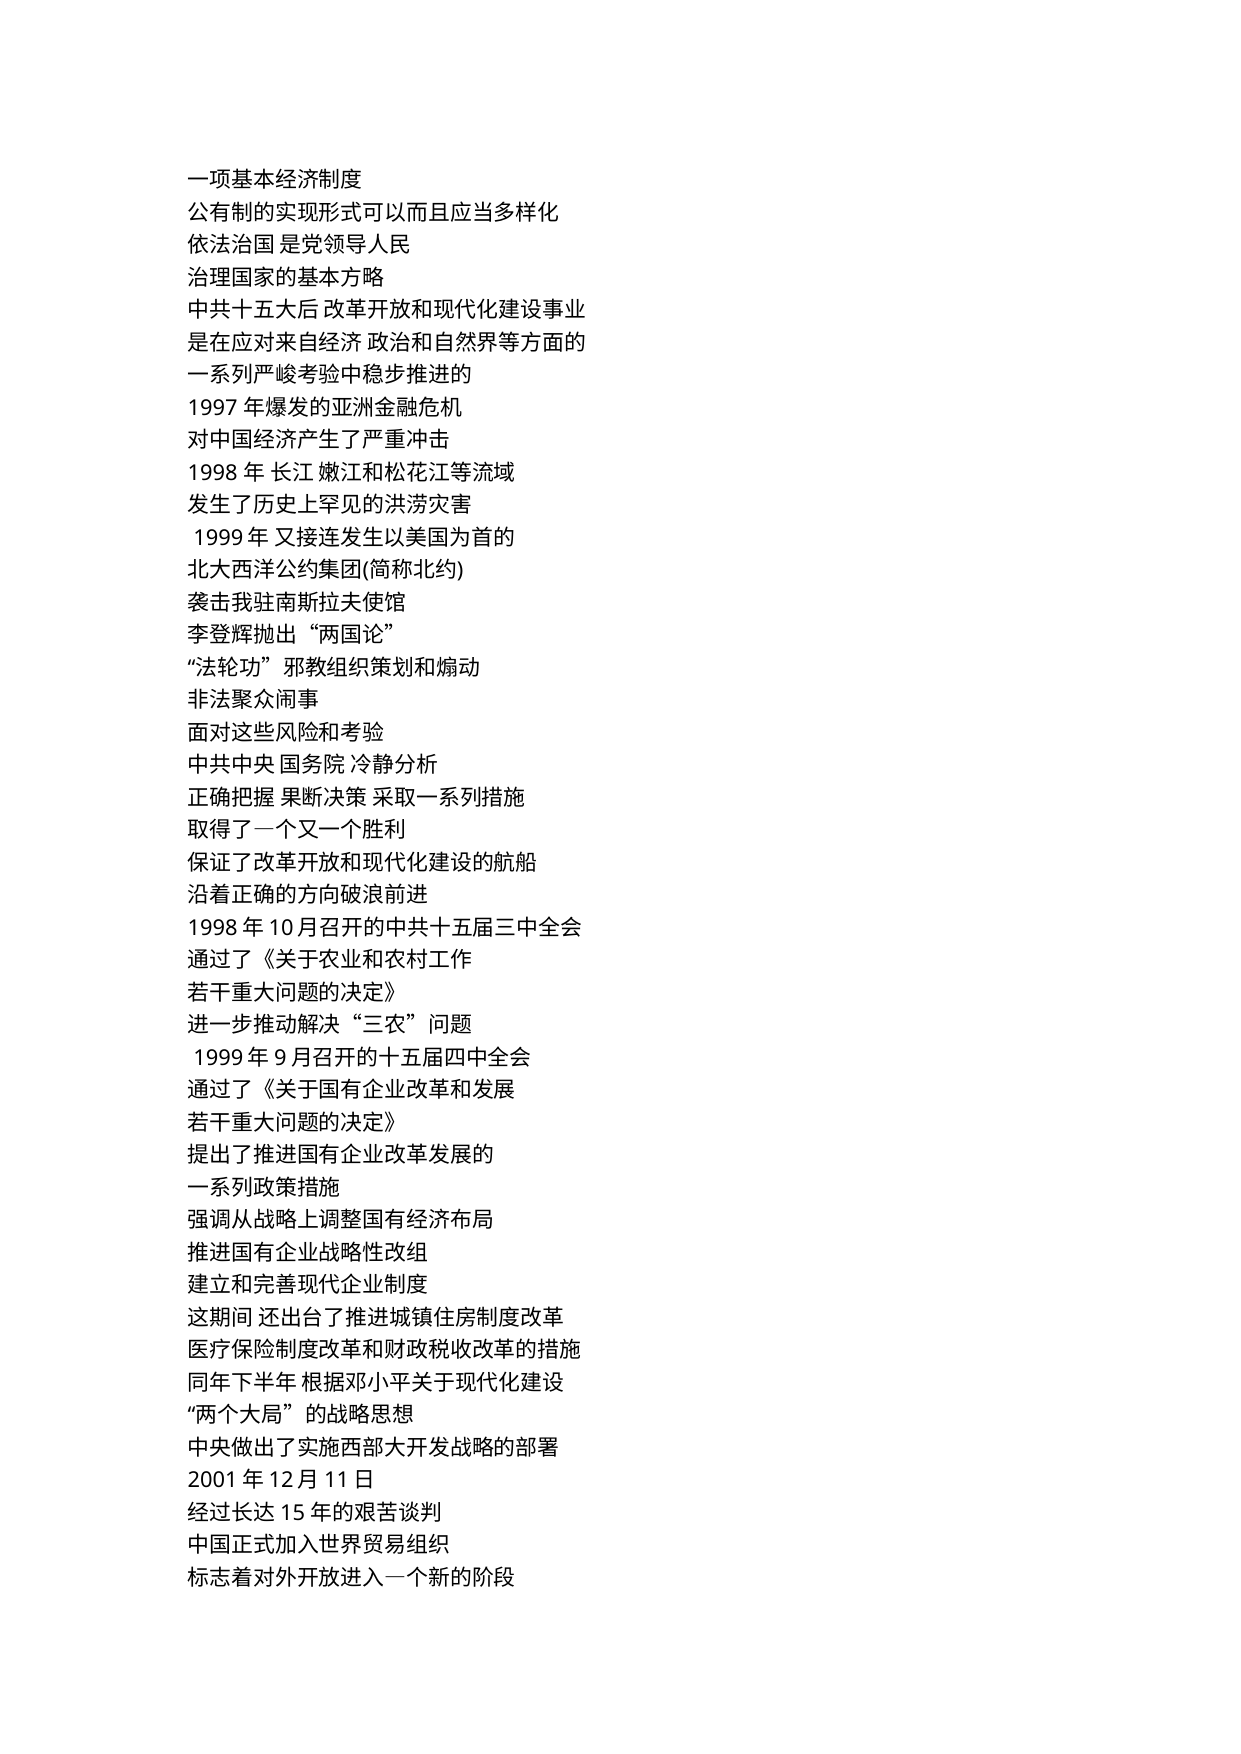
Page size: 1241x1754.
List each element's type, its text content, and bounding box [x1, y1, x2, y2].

text 强调从战略上调整国有经济布局 [187, 1202, 1053, 1234]
text 是在应对来自经济 政治和自然界等方面的 [187, 324, 1053, 357]
text 这期间 还出台了推进城镇住房制度改革 [187, 1299, 1053, 1332]
text 推进国有企业战略性改组 [187, 1234, 1053, 1267]
text 若干重大问题的决定》 [187, 974, 1053, 1007]
text 进一步推动解决“三农”问题 [187, 1007, 1053, 1039]
text 建立和完善现代企业制度 [187, 1267, 1053, 1299]
text 面对这些风险和考验 [187, 714, 1053, 747]
text 标志着对外开放进入—个新的阶段 [187, 1559, 1053, 1592]
text 一系列严峻考验中稳步推进的 [187, 357, 1053, 389]
text 发生了历史上罕见的洪涝灾害 [187, 487, 1053, 519]
text 公有制的实现形式可以而且应当多样化 [187, 194, 1053, 227]
text 沿着正确的方向破浪前进 [187, 877, 1053, 909]
text 依法治国 是党领导人民 [187, 227, 1053, 259]
text 2001年12月11日 [187, 1462, 1053, 1494]
text 同年下半年 根据邓小平关于现代化建设 [187, 1364, 1053, 1397]
text 通过了《关于国有企业改革和发展 [187, 1072, 1053, 1104]
text 李登辉抛出“两国论” [187, 617, 1053, 649]
text 治理国家的基本方略 [187, 259, 1053, 292]
text 非法聚众闹事 [187, 682, 1053, 714]
text 中共中央 国务院 冷静分析 [187, 747, 1053, 779]
text 一项基本经济制度 [187, 162, 1053, 194]
text 取得了—个又一个胜利 [187, 812, 1053, 844]
text “法轮功”邪教组织策划和煽动 [187, 649, 1053, 682]
text “两个大局”的战略思想 [187, 1397, 1053, 1429]
text 中央做出了实施西部大开发战略的部署 [187, 1429, 1053, 1462]
text 若干重大问题的决定》 [187, 1104, 1053, 1137]
text 一系列政策措施 [187, 1169, 1053, 1202]
text 正确把握 果断决策 采取一系列措施 [187, 779, 1053, 812]
text 1998 年 长江 嫩江和松花江等流域 [187, 454, 1053, 487]
text 1997 年爆发的亚洲金融危机 [187, 389, 1053, 422]
text 经过长达 15 年的艰苦谈判 [187, 1494, 1053, 1527]
text 1999年 又接连发生以美国为首的 [187, 519, 1053, 552]
text 通过了《关于农业和农村工作 [187, 942, 1053, 974]
text 中共十五大后 改革开放和现代化建设事业 [187, 292, 1053, 324]
text 1999年9月召开的十五届四中全会 [187, 1039, 1053, 1072]
text 保证了改革开放和现代化建设的航船 [187, 844, 1053, 877]
text 对中国经济产生了严重冲击 [187, 422, 1053, 454]
text 1998年10月召开的中共十五届三中全会 [187, 909, 1053, 942]
text 北大西洋公约集团(简称北约) [187, 552, 1053, 584]
text 袭击我驻南斯拉夫使馆 [187, 584, 1053, 617]
text 中国正式加入世界贸易组织 [187, 1527, 1053, 1559]
text 提出了推进国有企业改革发展的 [187, 1137, 1053, 1169]
text 医疗保险制度改革和财政税收改革的措施 [187, 1332, 1053, 1364]
